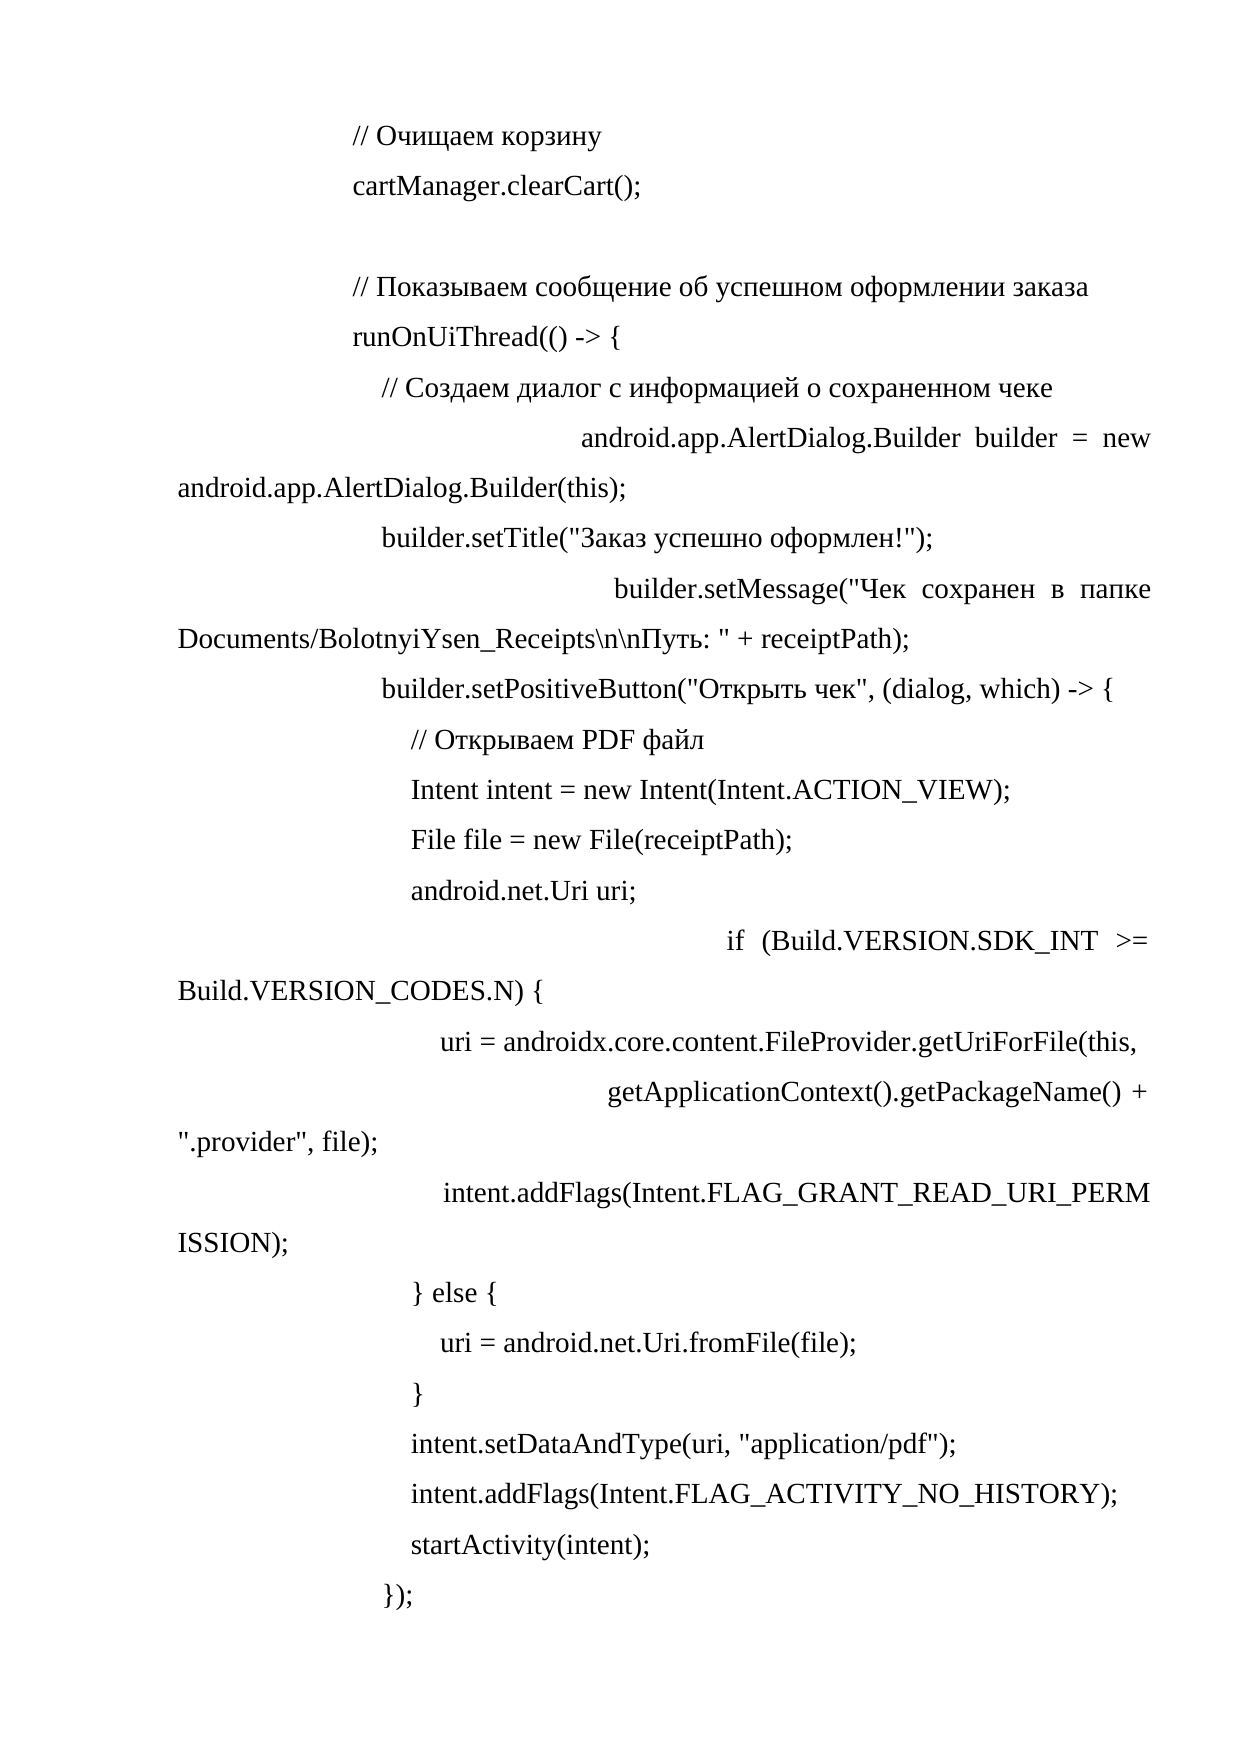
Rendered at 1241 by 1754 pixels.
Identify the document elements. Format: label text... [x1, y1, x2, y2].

text if (Build.VERSION.SDK_INT >= Build.VERSION_CODES.N) { [177, 923, 1152, 1007]
text getApplicationContext().getPackageName() + ".provider", file); [177, 1074, 1152, 1158]
text // Открываем PDF файл [177, 722, 1152, 755]
text android.app.AlertDialog.Builder builder = new android.app.AlertDialog.Builder(this); [177, 420, 1152, 504]
text } else { [177, 1275, 1152, 1309]
text builder.setTitle("Заказ успешно оформлен!"); [177, 521, 1152, 554]
text uri = androidx.core.content.FileProvider.getUriForFile(this, [177, 1024, 1152, 1057]
text cartManager.clearCart(); [177, 168, 1152, 202]
text startActivity(intent); [177, 1527, 1152, 1560]
text intent.addFlags(Intent.FLAG_ACTIVITY_NO_HISTORY); [177, 1477, 1152, 1510]
text intent.addFlags(Intent.FLAG_GRANT_READ_URI_PERMISSION); [177, 1175, 1152, 1258]
text File file = new File(receiptPath); [177, 822, 1152, 856]
text // Очищаем корзину [177, 118, 1152, 152]
text Intent intent = new Intent(Intent.ACTION_VIEW); [177, 772, 1152, 806]
text intent.setDataAndType(uri, "application/pdf"); [177, 1426, 1152, 1460]
text builder.setPositiveButton("Открыть чек", (dialog, which) -> { [177, 672, 1152, 705]
text android.net.Uri uri; [177, 873, 1152, 906]
text runOnUiThread(() -> { [177, 319, 1152, 353]
text }); [177, 1577, 1152, 1611]
text } [177, 1376, 1152, 1409]
text uri = android.net.Uri.fromFile(file); [177, 1326, 1152, 1359]
text // Создаем диалог с информацией о сохраненном чеке [177, 370, 1152, 403]
text builder.setMessage("Чек сохранен в папке Documents/BolotnyiYsen_Receipts\n\nПуть: " + receiptPath); [177, 571, 1152, 655]
text // Показываем сообщение об успешном оформлении заказа [177, 269, 1152, 303]
